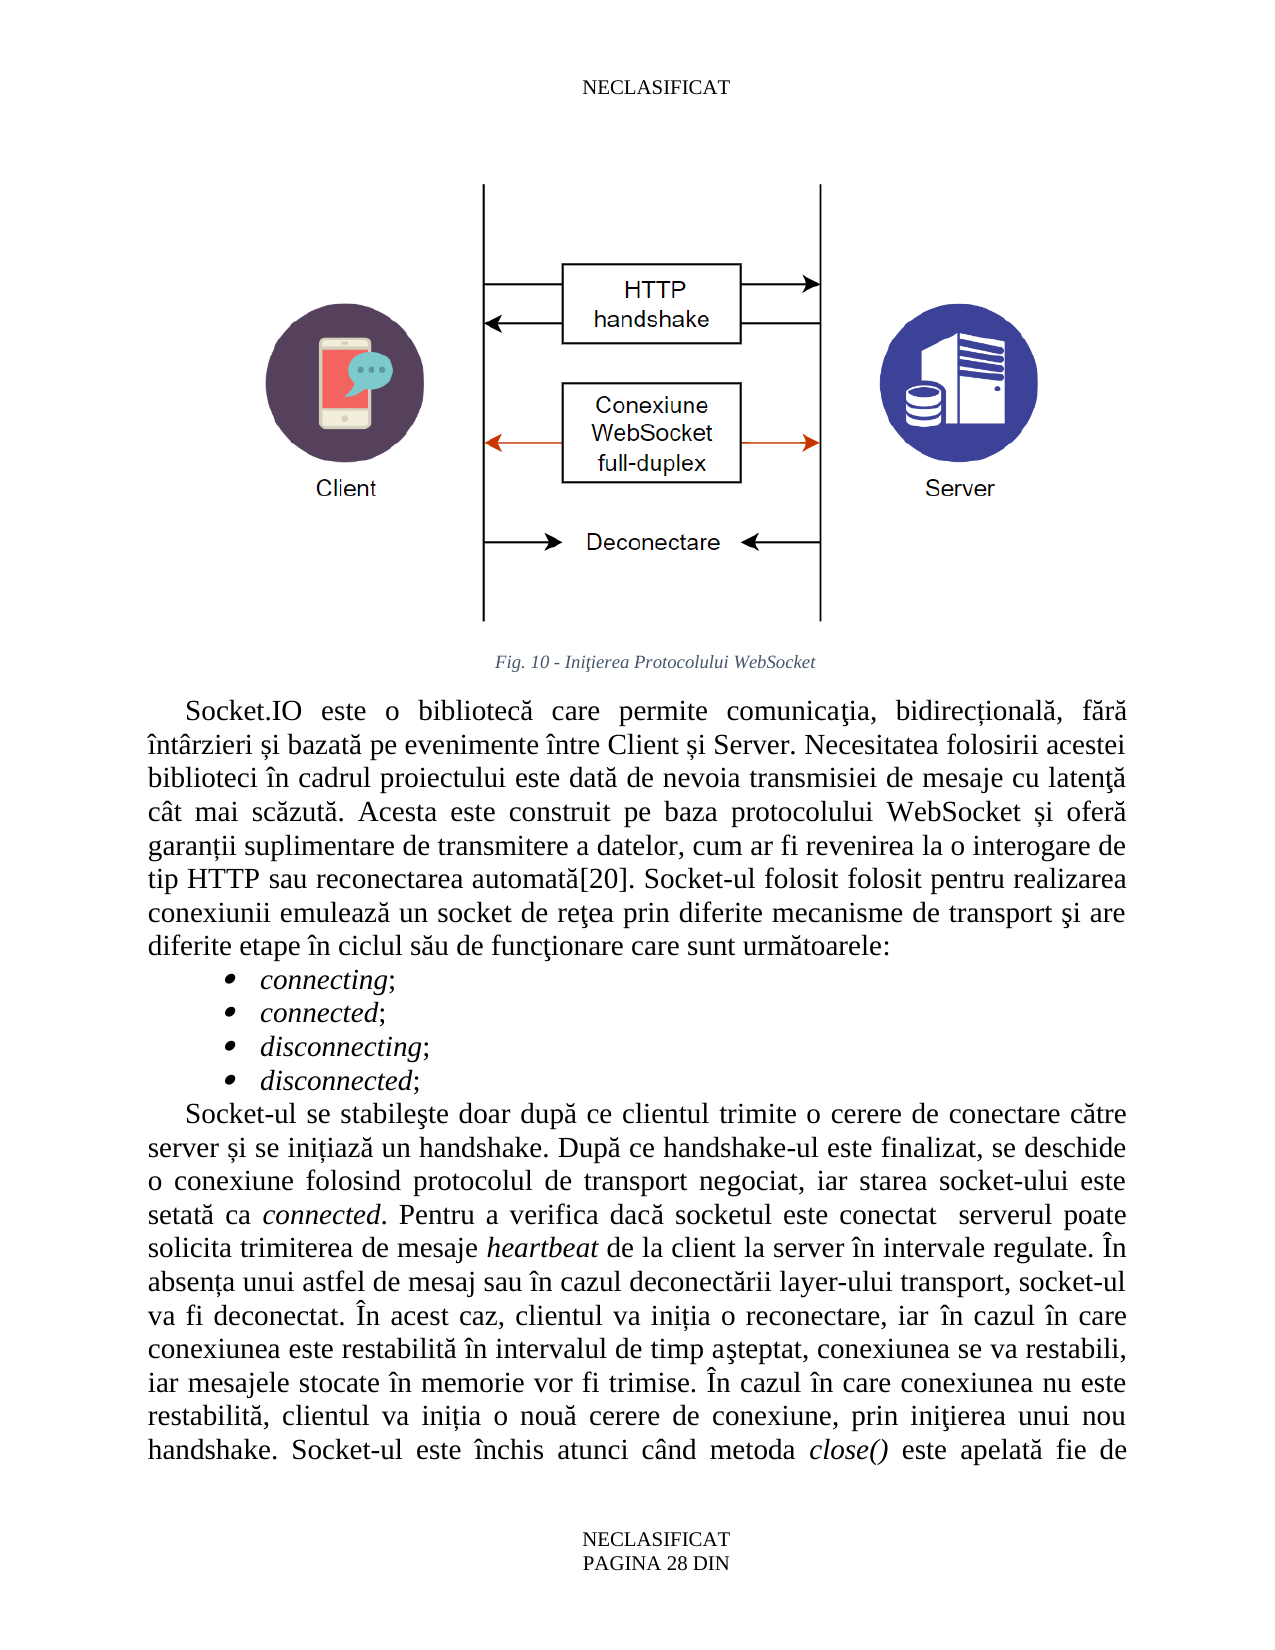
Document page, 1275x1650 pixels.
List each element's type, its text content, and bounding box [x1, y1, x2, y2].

text Socket.IO este o bibliotecă care permite comunicaţia, bidirecțională, fără întârzieri și bazată pe evenimente între Client și Server. Necesitatea folosirii acestei biblioteci în cadrul proiectului este dată de nevoia transmisiei de mesaje cu latenţă cât mai scăzută. Acesta este construit pe baza protocolului WebSocket și oferă garanții suplimentare de transmitere a datelor, cum ar fi revenirea la o interogare de tip HTTP sau reconectarea automată. Socket-ul folosit folosit pentru realizarea conexiunii emulează un socket de reţea prin diferite mecanisme de transport şi are diferite etape în ciclul său de funcţionare care sunt următoarele: [148, 693, 1127, 962]
list disconnecting; [222, 1029, 1127, 1063]
list disconnected; [222, 1063, 1127, 1096]
picture [241, 147, 1071, 652]
list connected; [222, 996, 1127, 1029]
text Fig. 10 - Iniţierea Protocolului WebSocket [148, 651, 1127, 673]
list connecting; [222, 962, 1127, 996]
